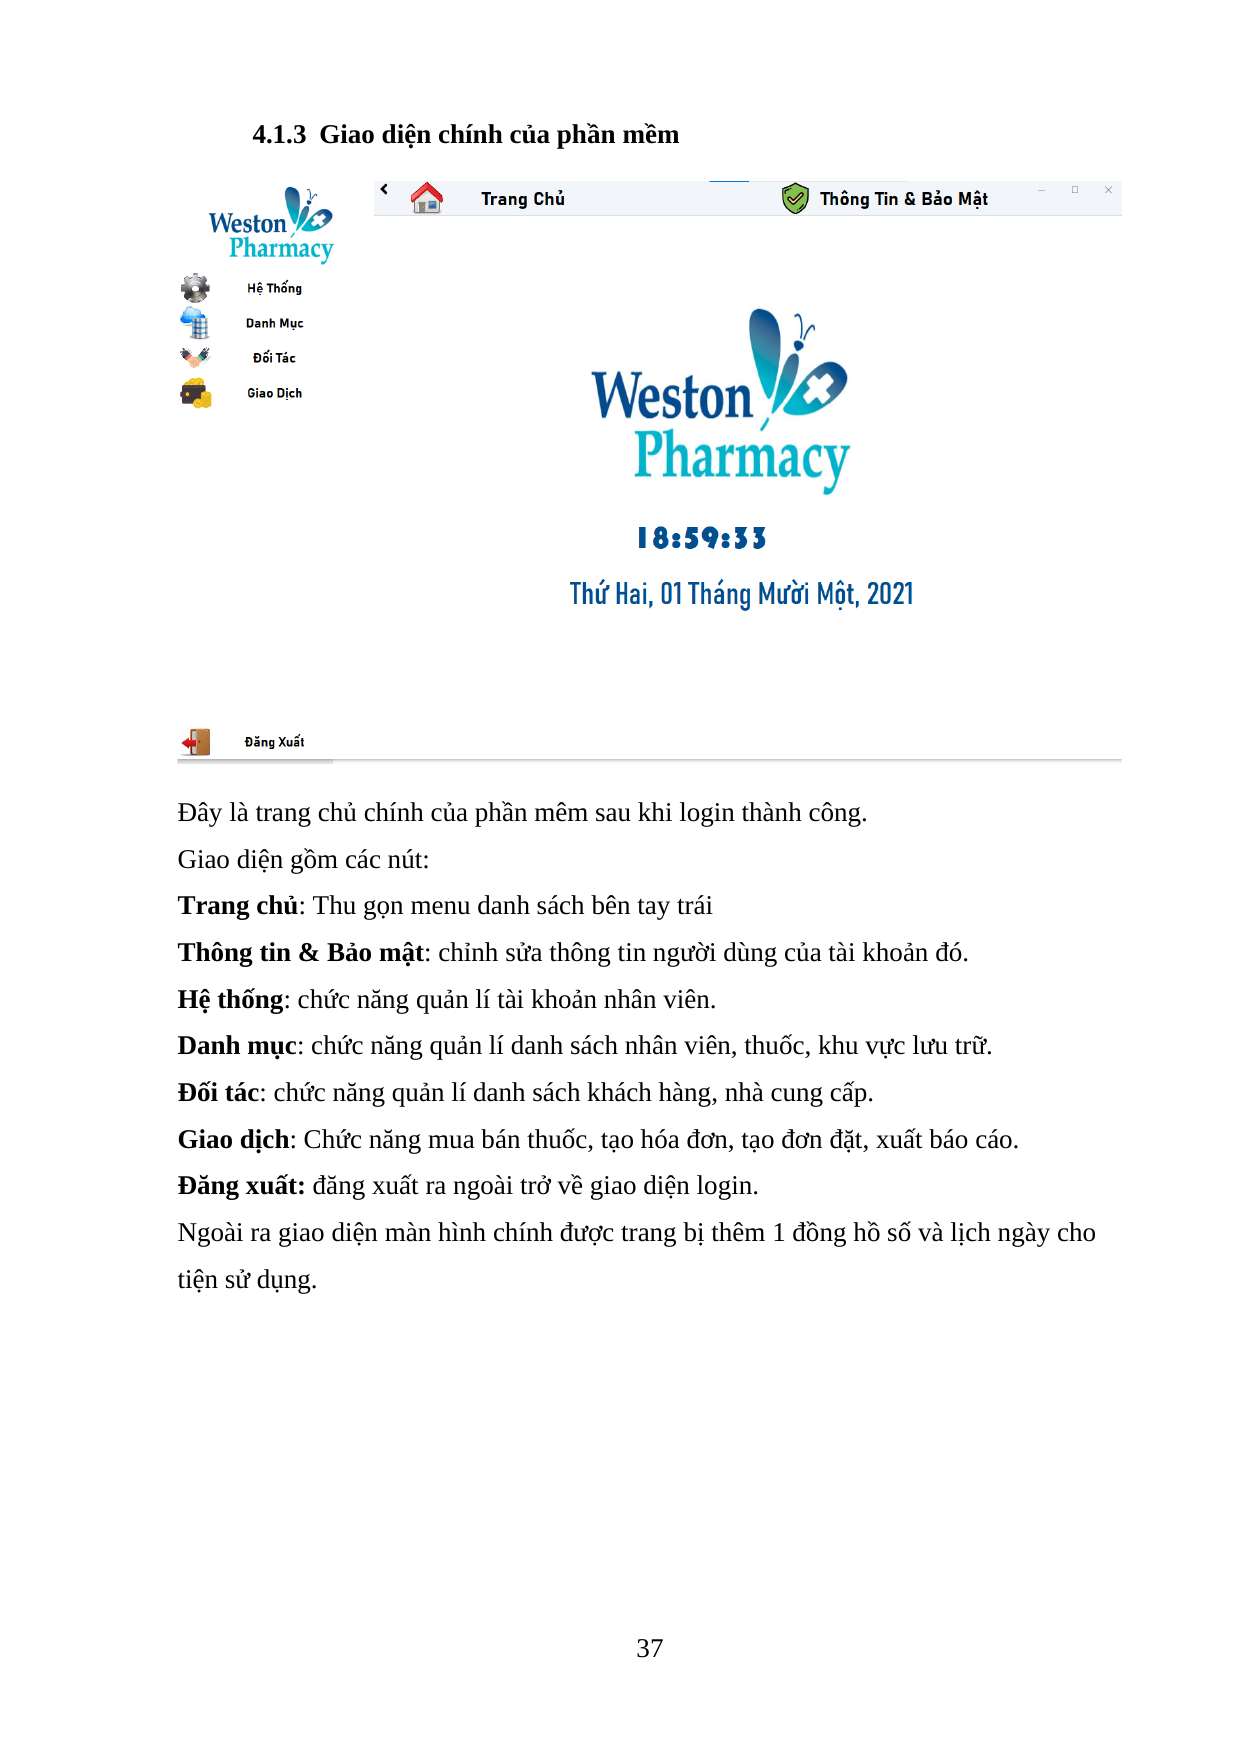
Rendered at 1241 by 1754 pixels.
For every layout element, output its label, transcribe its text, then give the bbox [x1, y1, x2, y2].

text Đối tác: chức năng quản lí danh sách khách hàng, nhà cung cấp. [177, 1076, 1122, 1107]
list Giao diện chính của phần mềm [252, 118, 1122, 149]
text Giao dịch: Chức năng mua bán thuốc, tạo hóa đơn, tạo đơn đặt, xuất báo cáo. [177, 1123, 1122, 1154]
text Đăng xuất: đăng xuất ra ngoài trở về giao diện login. [177, 1169, 1122, 1201]
text Thông tin & Bảo mật: chỉnh sửa thông tin người dùng của tài khoản đó. [177, 936, 1122, 967]
picture [177, 181, 1122, 764]
text Giao diện gồm các nút: [177, 843, 1122, 874]
text Hệ thống: chức năng quản lí tài khoản nhân viên. [177, 983, 1122, 1014]
text Danh mục: chức năng quản lí danh sách nhân viên, thuốc, khu vực lưu trữ. [177, 1029, 1122, 1061]
text Đây là trang chủ chính của phần mêm sau khi login thành công. [177, 796, 1122, 827]
text Trang chủ: Thu gọn menu danh sách bên tay trái [177, 889, 1122, 921]
text Ngoài ra giao diện màn hình chính được trang bị thêm 1 đồng hồ số và lịch ngày cho tiện sử dụng. [177, 1216, 1122, 1294]
